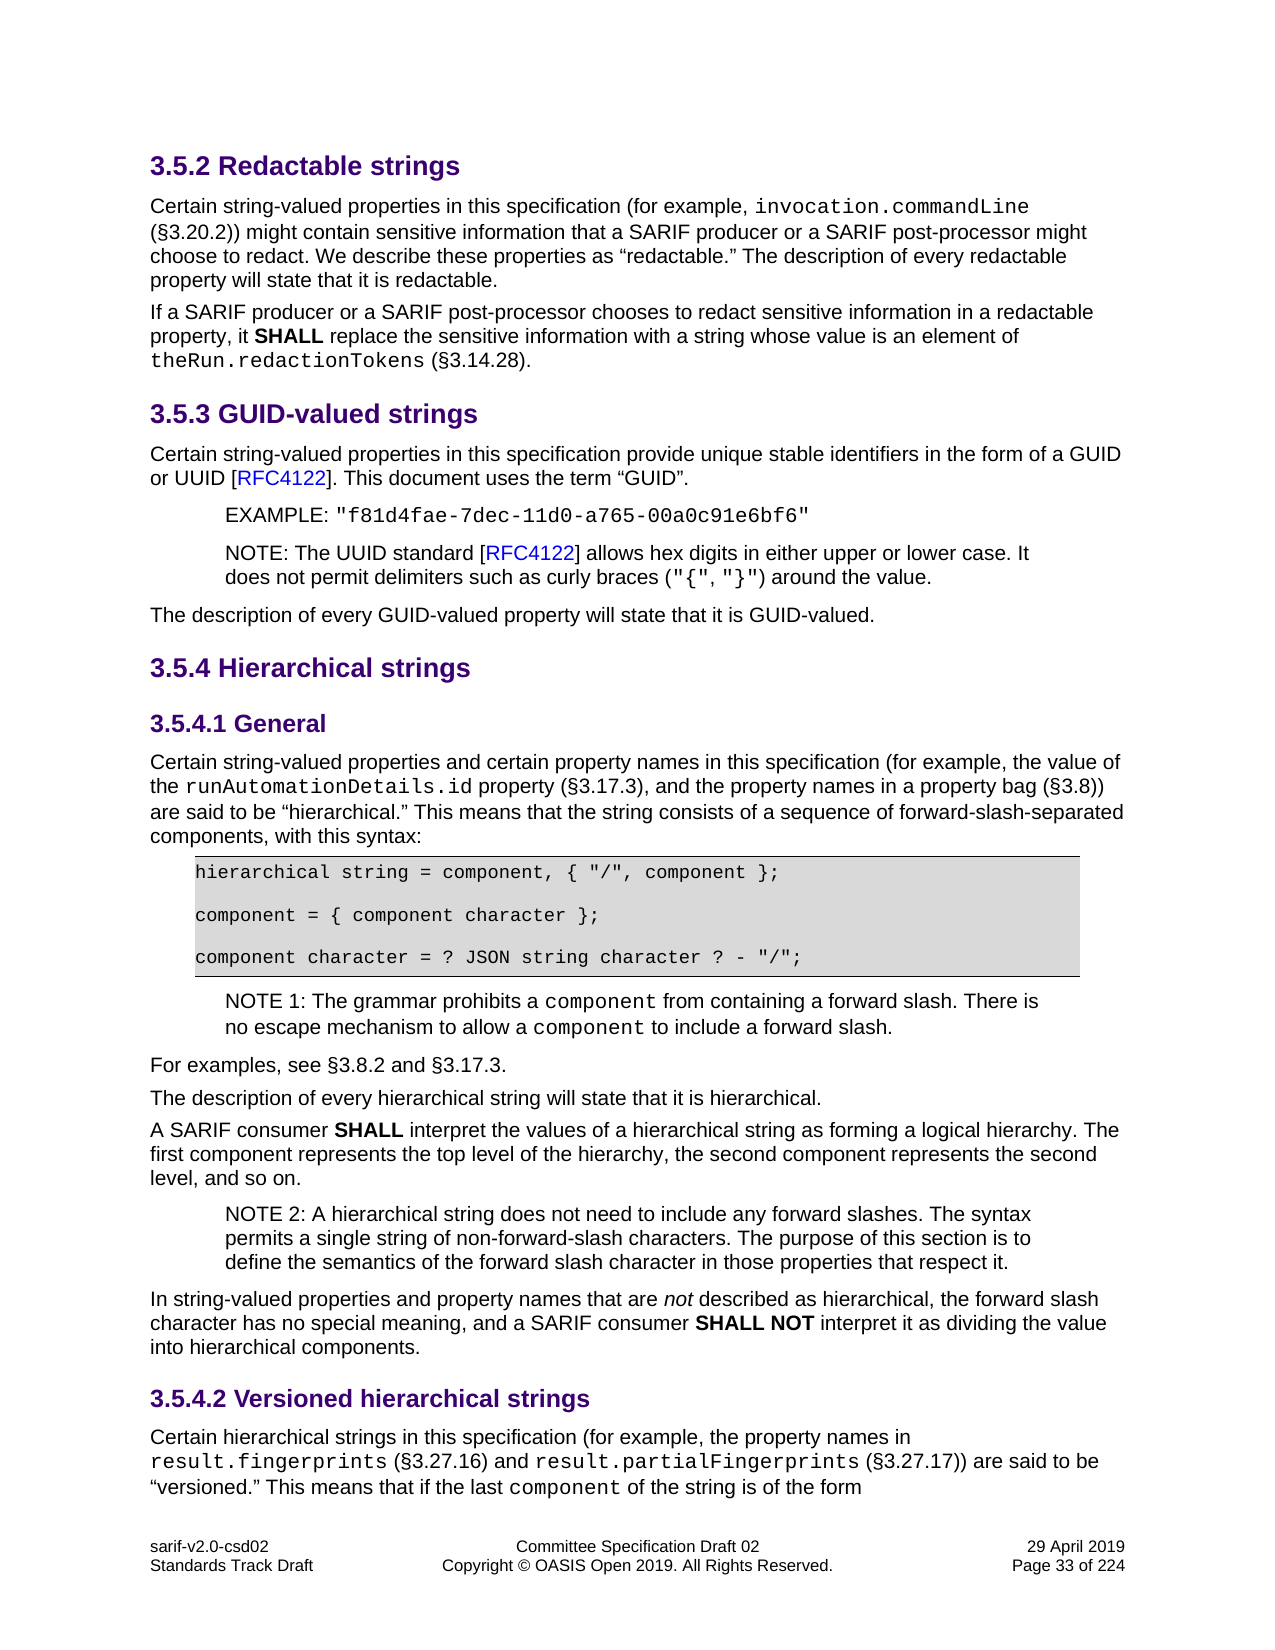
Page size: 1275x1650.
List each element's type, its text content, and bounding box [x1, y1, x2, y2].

text NOTE 2: A hierarchical string does not need to include any forward slashes. The syntax permits a single string of non-forward-slash characters. The purpose of this section is to define the semantics of the forward slash character in those properties that respect it. [225, 1202, 1050, 1274]
text A SARIF consumer SHALL interpret the values of a hierarchical string as forming a logical hierarchy. The first component represents the top level of the hierarchy, the second component represents the second level, and so on. [150, 1118, 1125, 1190]
text hierarchical string = component, { "/", component }; [195, 857, 1080, 877]
text NOTE: The UUID standard [RFC4122] allows hex digits in either upper or lower case. It does not permit delimiters such as curly braces ("{", "}") around the value. [225, 541, 1050, 591]
text Certain string-valued properties in this specification (for example, invocation.commandLine (§3.20.2)) might contain sensitive information that a SARIF producer or a SARIF post-processor might choose to redact. We describe these properties as “redactable.” The description of every redactable property will state that it is redactable. [150, 194, 1125, 291]
text EXAMPLE: "f81d4fae-7dec-11d0-a765-00a0c91e6bf6" [225, 503, 1050, 528]
text NOTE 1: The grammar prohibits a component from containing a forward slash. There is no escape mechanism to allow a component to include a forward slash. [225, 989, 1050, 1041]
subtitle General [150, 708, 1125, 737]
text Certain hierarchical strings in this specification (for example, the property names in result.fingerprints (§3.27.16) and result.partialFingerprints (§3.27.17)) are said to be “versioned.” This means that if the last component of the string is of the form [150, 1425, 1125, 1500]
subtitle Hierarchical strings [150, 652, 1125, 683]
text The description of every hierarchical string will state that it is hierarchical. [150, 1086, 1125, 1109]
text In string-valued properties and property names that are not described as hierarchical, the forward slash character has no special meaning, and a SARIF consumer SHALL NOT interpret it as dividing the value into hierarchical components. [150, 1287, 1125, 1358]
subtitle Redactable strings [150, 150, 1125, 181]
text component = { component character }; [195, 898, 1080, 919]
subtitle GUID-valued strings [150, 398, 1125, 430]
text For examples, see §3.8.2 and §3.17.3. [150, 1053, 1125, 1077]
subtitle Versioned hierarchical strings [150, 1383, 1125, 1412]
text Certain string-valued properties and certain property names in this specification (for example, the value of the runAutomationDetails.id property (§3.17.3), and the property names in a property bag (§3.8)) are said to be “hierarchical.” This means that the string consists of a sequence of forward-slash-separated components, with this syntax: [150, 750, 1125, 847]
text The description of every GUID-valued property will state that it is GUID-valued. [150, 603, 1125, 627]
text component character = ? JSON string character ? - "/"; [195, 941, 1080, 976]
text If a SARIF producer or a SARIF post-processor chooses to redact sensitive information in a redactable property, it SHALL replace the sensitive information with a string whose value is an element of theRun.redactionTokens (§3.14.28). [150, 300, 1125, 373]
text Certain string-valued properties in this specification provide unique stable identifiers in the form of a GUID or UUID [RFC4122]. This document uses the term “GUID”. [150, 442, 1125, 490]
